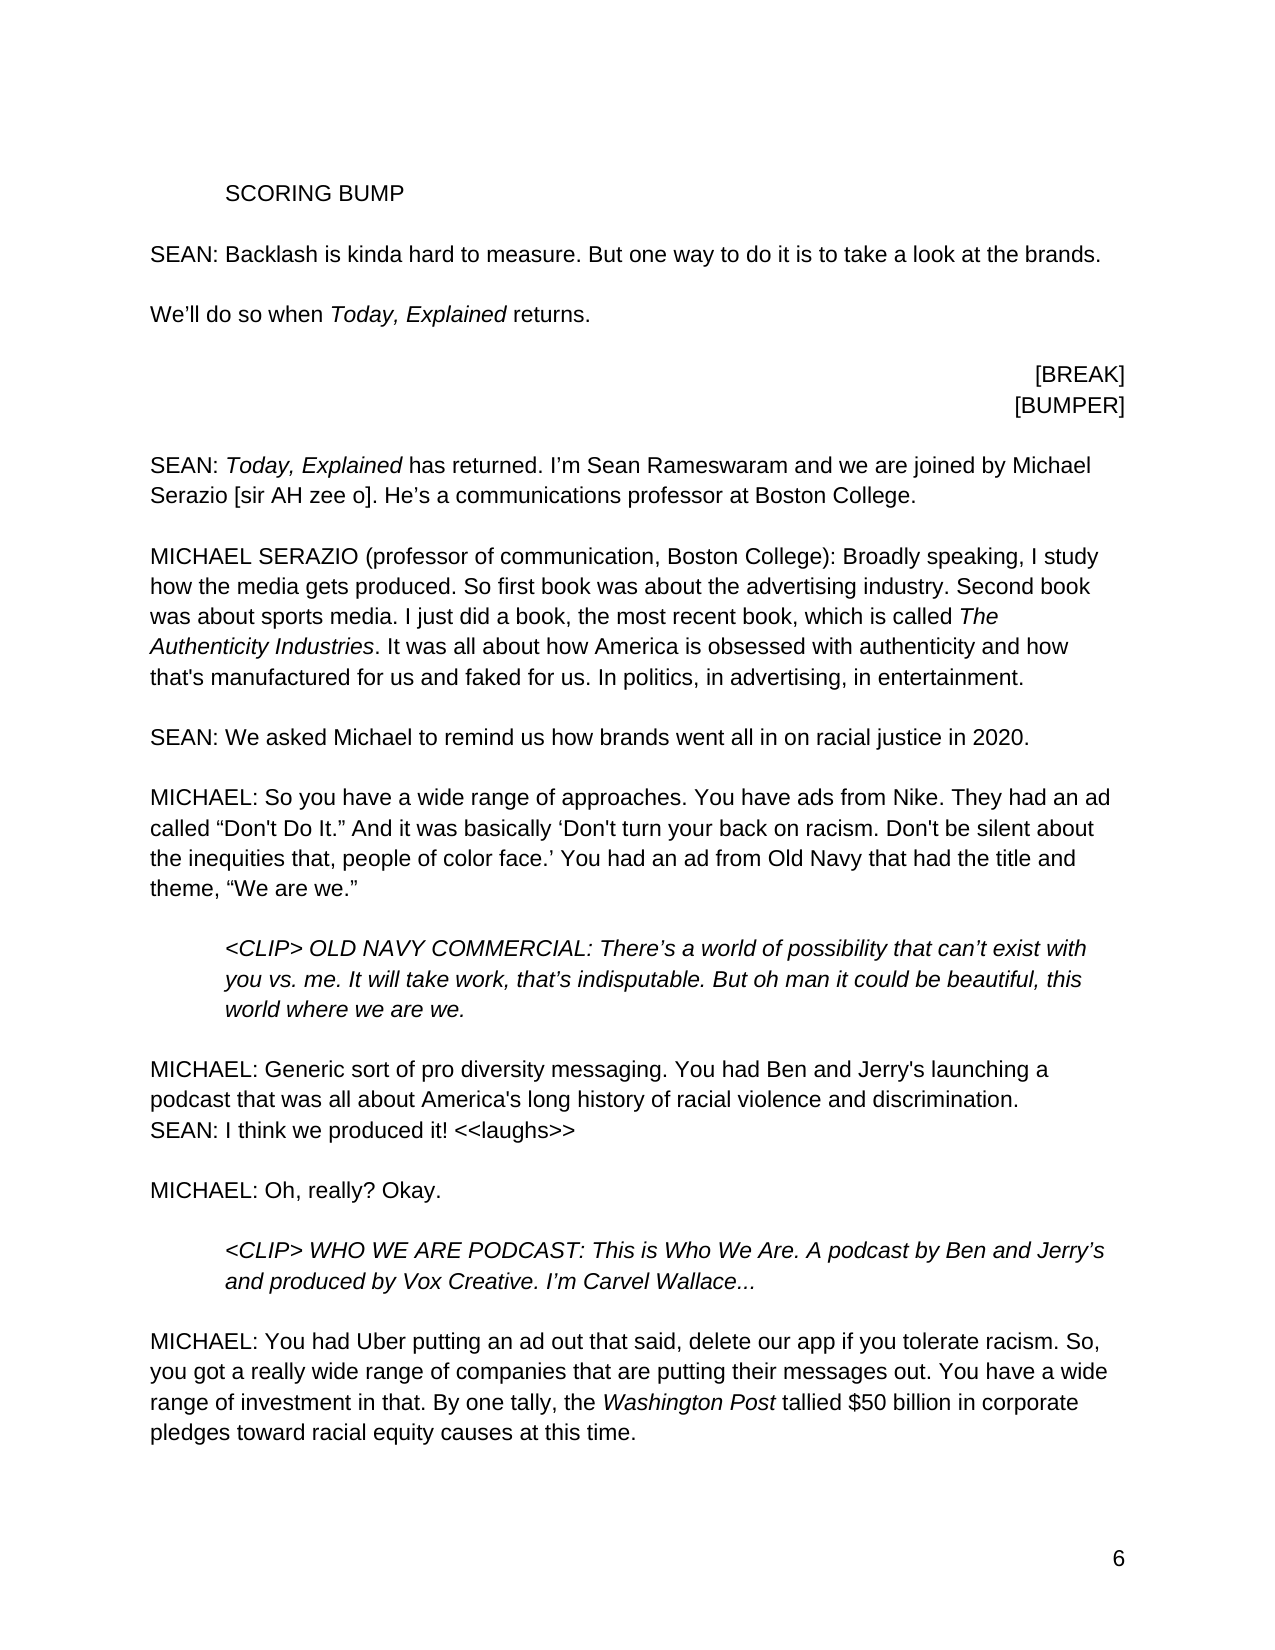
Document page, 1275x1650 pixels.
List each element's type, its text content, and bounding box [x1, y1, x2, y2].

text SEAN: Today, Explained has returned. I’m Sean Rameswaram and we are joined by Michael Serazio [sir AH zee o]. He’s a communications professor at Boston College. [150, 452, 1125, 509]
text <CLIP> WHO WE ARE PODCAST: This is Who We Are. A podcast by Ben and Jerry’s and produced by Vox Creative. I’m Carvel Wallace... [225, 1237, 1125, 1294]
text SEAN: We asked Michael to remind us how brands went all in on racial justice in 2020. [150, 724, 1125, 750]
text MICHAEL SERAZIO (professor of communication, Boston College): Broadly speaking, I study how the media gets produced. So first book was about the advertising industry. Second book was about sports media. I just did a book, the most recent book, which is called The Authenticity Industries. It was all about how America is obsessed with authenticity and how that's manufactured for us and faked for us. In politics, in advertising, in entertainment. [150, 543, 1125, 690]
text MICHAEL: Oh, really? Okay. [150, 1177, 1125, 1203]
text MICHAEL: So you have a wide range of approaches. You have ads from Nike. They had an ad called “Don't Do It.” And it was basically ‘Don't turn your back on racism. Don't be silent about the inequities that, people of color face.’ You had an ad from Old Navy that had the title and theme, “We are we.” [150, 784, 1125, 901]
text SEAN: I think we produced it! <<laughs>> [150, 1117, 1125, 1143]
text [BREAK] [150, 361, 1125, 388]
text <CLIP> OLD NAVY COMMERCIAL: There’s a world of possibility that can’t exist with you vs. me. It will take work, that’s indisputable. But oh man it could be beautiful, this world where we are we. [225, 935, 1125, 1022]
text SCORING BUMP SEAN: Backlash is kinda hard to measure. But one way to do it is to take a look at the brands. [150, 180, 1125, 267]
text MICHAEL: Generic sort of pro diversity messaging. You had Ben and Jerry's launching a podcast that was all about America's long history of racial violence and discrimination. [150, 1056, 1125, 1113]
text We’ll do so when Today, Explained returns. [150, 301, 1125, 327]
text [BUMPER] [150, 392, 1125, 418]
text MICHAEL: You had Uber putting an ad out that said, delete our app if you tolerate racism. So, you got a really wide range of companies that are putting their messages out. You have a wide range of investment in that. By one tally, the Washington Post tallied $50 billion in corporate pledges toward racial equity causes at this time. [150, 1328, 1125, 1445]
